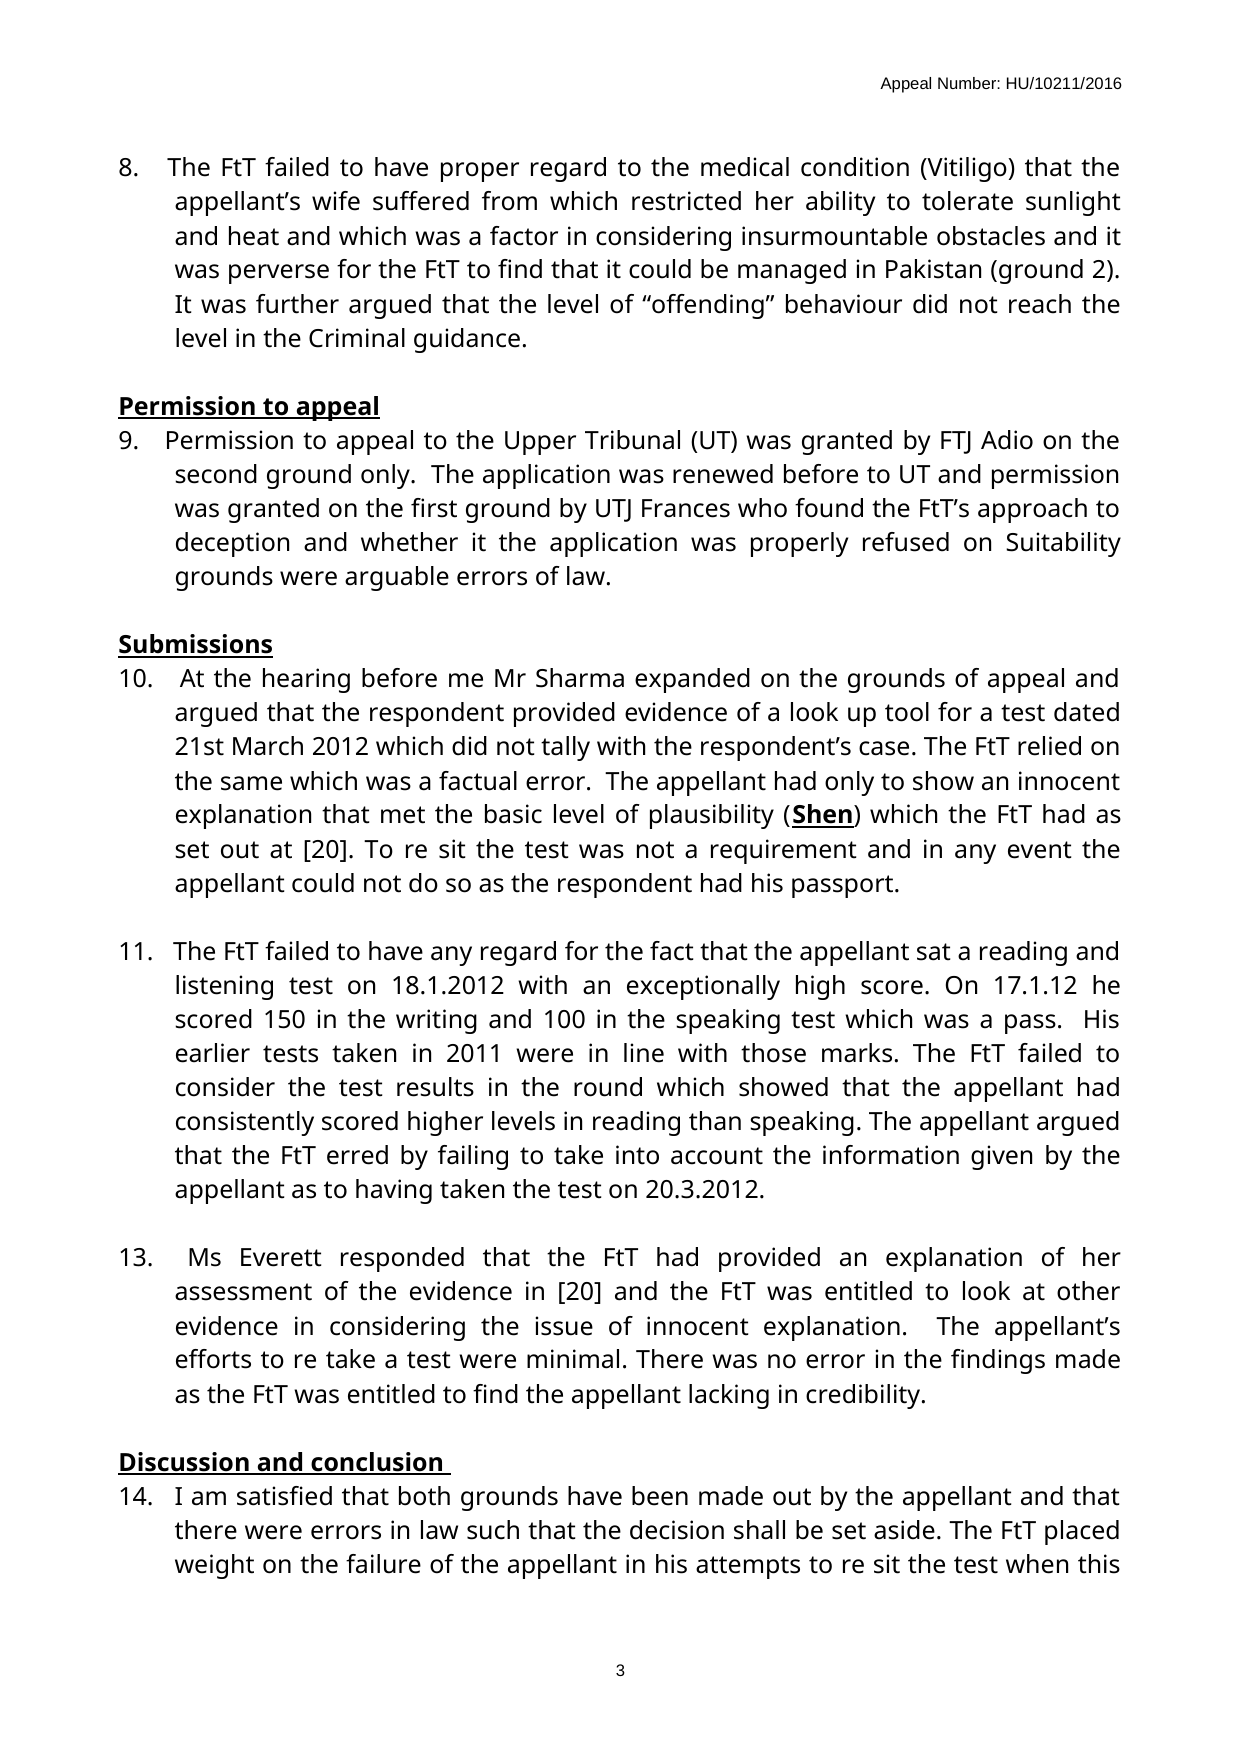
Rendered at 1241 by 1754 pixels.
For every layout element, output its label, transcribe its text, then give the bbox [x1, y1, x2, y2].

text 13. Ms Everett responded that the FtT had provided an explanation of her assessment of the evidence in [20] and the FtT was entitled to look at other evidence in considering the issue of innocent explanation. The appellant’s efforts to re take a test were minimal. There was no error in the findings made as the FtT was entitled to find the appellant lacking in credibility. [118, 1240, 1122, 1410]
text 10. At the hearing before me Mr Sharma expanded on the grounds of appeal and argued that the respondent provided evidence of a look up tool for a test dated 21st March 2012 which did not tally with the respondent’s case. The FtT relied on the same which was a factual error. The appellant had only to show an innocent explanation that met the basic level of plausibility (Shen) which the FtT had as set out at [20]. To re sit the test was not a requirement and in any event the appellant could not do so as the respondent had his passport. [118, 661, 1122, 899]
text 11. The FtT failed to have any regard for the fact that the appellant sat a reading and listening test on 18.1.2012 with an exceptionally high score. On 17.1.12 he scored 150 in the writing and 100 in the speaking test which was a pass. His earlier tests taken in 2011 were in line with those marks. The FtT failed to consider the test results in the round which showed that the appellant had consistently scored higher levels in reading than speaking. The appellant argued that the FtT erred by failing to take into account the information given by the appellant as to having taken the test on 20.3.2012. [118, 933, 1122, 1206]
text Discussion and conclusion [118, 1444, 1122, 1478]
text 9. Permission to appeal to the Upper Tribunal (UT) was granted by FTJ Adio on the second ground only. The application was renewed before to UT and permission was granted on the first ground by UTJ Frances who found the FtT’s approach to deception and whether it the application was properly refused on Suitability grounds were arguable errors of law. [118, 422, 1122, 593]
text Permission to appeal [118, 388, 1122, 422]
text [118, 1478, 1122, 1581]
text 8. The FtT failed to have proper regard to the medical condition (Vitiligo) that the appellant’s wife suffered from which restricted her ability to tolerate sunlight and heat and which was a factor in considering insurmountable obstacles and it was perverse for the FtT to find that it could be managed in Pakistan (ground 2). It was further argued that the level of “offending” behaviour did not reach the level in the Criminal guidance. [118, 150, 1122, 354]
text Submissions [118, 627, 1122, 661]
